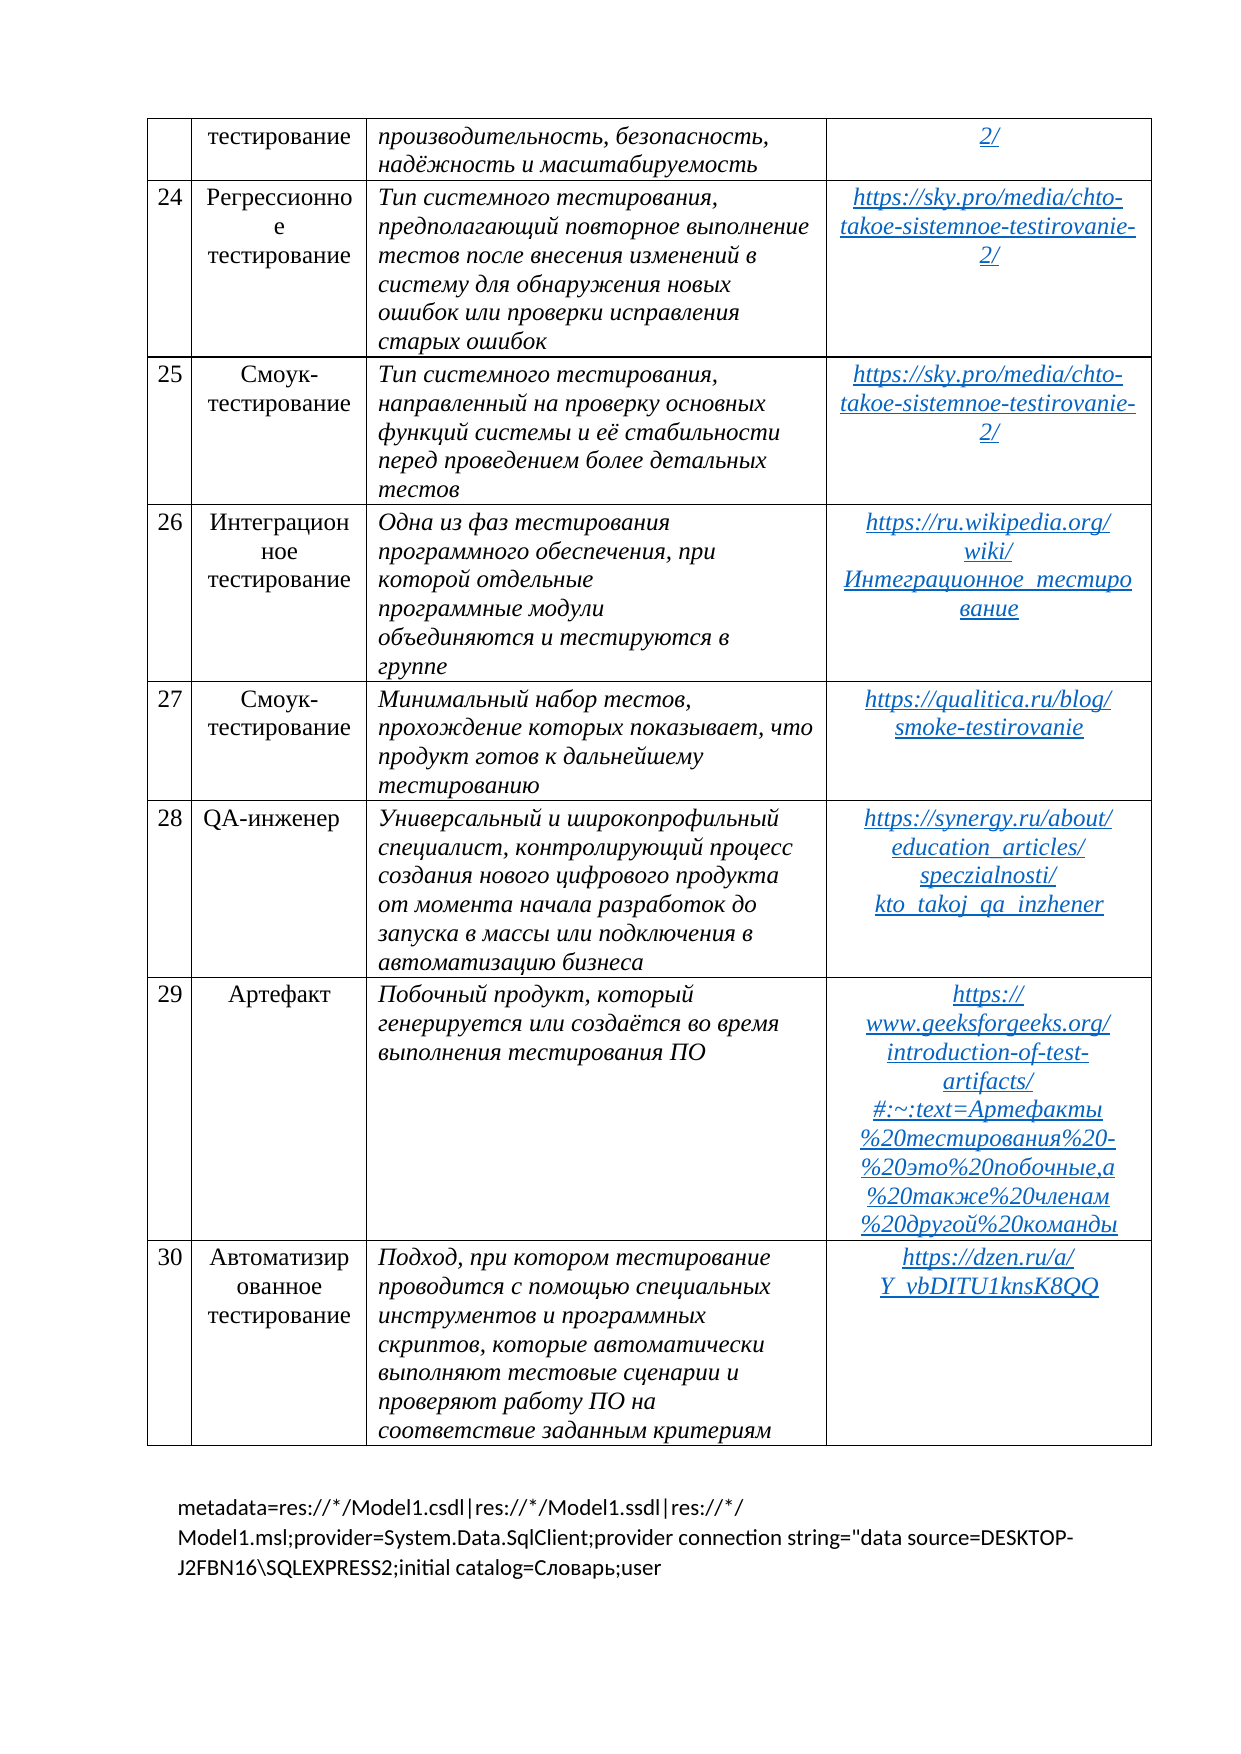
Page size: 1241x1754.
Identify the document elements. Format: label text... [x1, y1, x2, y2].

table_cell Одна из фаз тестирования программного обеспечения, при которой отдельные программные модули объединяются и тестируются в группе [367, 505, 826, 681]
table_cell Смоук-тестирование [192, 682, 366, 800]
table_cell 26 [148, 505, 191, 681]
table_cell 24 [148, 181, 191, 356]
table_cell https://ru.wikipedia.org/wiki/Интеграционное_тестирование [827, 505, 1151, 681]
table_cell Автоматизированное тестирование [192, 1241, 366, 1445]
table_cell Тип системного тестирования, предполагающий повторное выполнение тестов после внесения изменений в систему для обнаружения новых ошибок или проверки исправления старых ошибок [367, 181, 826, 356]
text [177, 1493, 1152, 1582]
table_cell 28 [148, 801, 191, 977]
table_cell Побочный продукт, который генерируется или создаётся во время выполнения тестирования ПО [367, 978, 826, 1240]
table_cell Универсальный и широкопрофильный специалист, контролирующий процесс создания нового цифрового продукта от момента начала разработок до запуска в массы или подключения в автоматизацию бизнеса [367, 801, 826, 977]
table_cell 27 [148, 682, 191, 800]
table_cell https://synergy.ru/about/education_articles/speczialnosti/kto_takoj_qa_inzhener [827, 801, 1151, 977]
table_cell QA-инженер [192, 801, 366, 977]
table_cell Подход, при котором тестирование проводится с помощью специальных инструментов и программных скриптов, которые автоматически выполняют тестовые сценарии и проверяют работу ПО на соответствие заданным критериям [367, 1241, 826, 1445]
table_cell Интеграционное тестирование [192, 505, 366, 681]
table_cell Регрессионное тестирование [192, 181, 366, 356]
table_cell Артефакт [192, 978, 366, 1240]
table_cell 25 [148, 358, 191, 504]
table_cell Минимальный набор тестов, прохождение которых показывает, что продукт готов к дальнейшему тестированию [367, 682, 826, 800]
table_cell 29 [148, 978, 191, 1240]
table_cell https://sky.pro/media/chto-takoe-sistemnoe-testirovanie-2/ [827, 358, 1151, 504]
table_cell https://qualitica.ru/blog/smoke-testirovanie [827, 682, 1151, 800]
table_cell https://sky.pro/media/chto-takoe-sistemnoe-testirovanie-2/ [827, 181, 1151, 356]
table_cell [367, 119, 826, 180]
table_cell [192, 119, 366, 180]
table_cell https://www.geeksforgeeks.org/introduction-of-test-artifacts/#:~:text=Артефакты%20тестирования%20-%20это%20побочные,а%20также%20членам%20другой%20команды [827, 978, 1151, 1240]
table_cell https://dzen.ru/a/Y_vbDITU1knsK8QQ [827, 1241, 1151, 1445]
table_cell Смоук-тестирование [192, 358, 366, 504]
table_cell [827, 119, 1151, 180]
table_cell 23 [148, 119, 191, 180]
table_cell 30 [148, 1241, 191, 1445]
table_cell Тип системного тестирования, направленный на проверку основных функций системы и её стабильности перед проведением более детальных тестов [367, 358, 826, 504]
